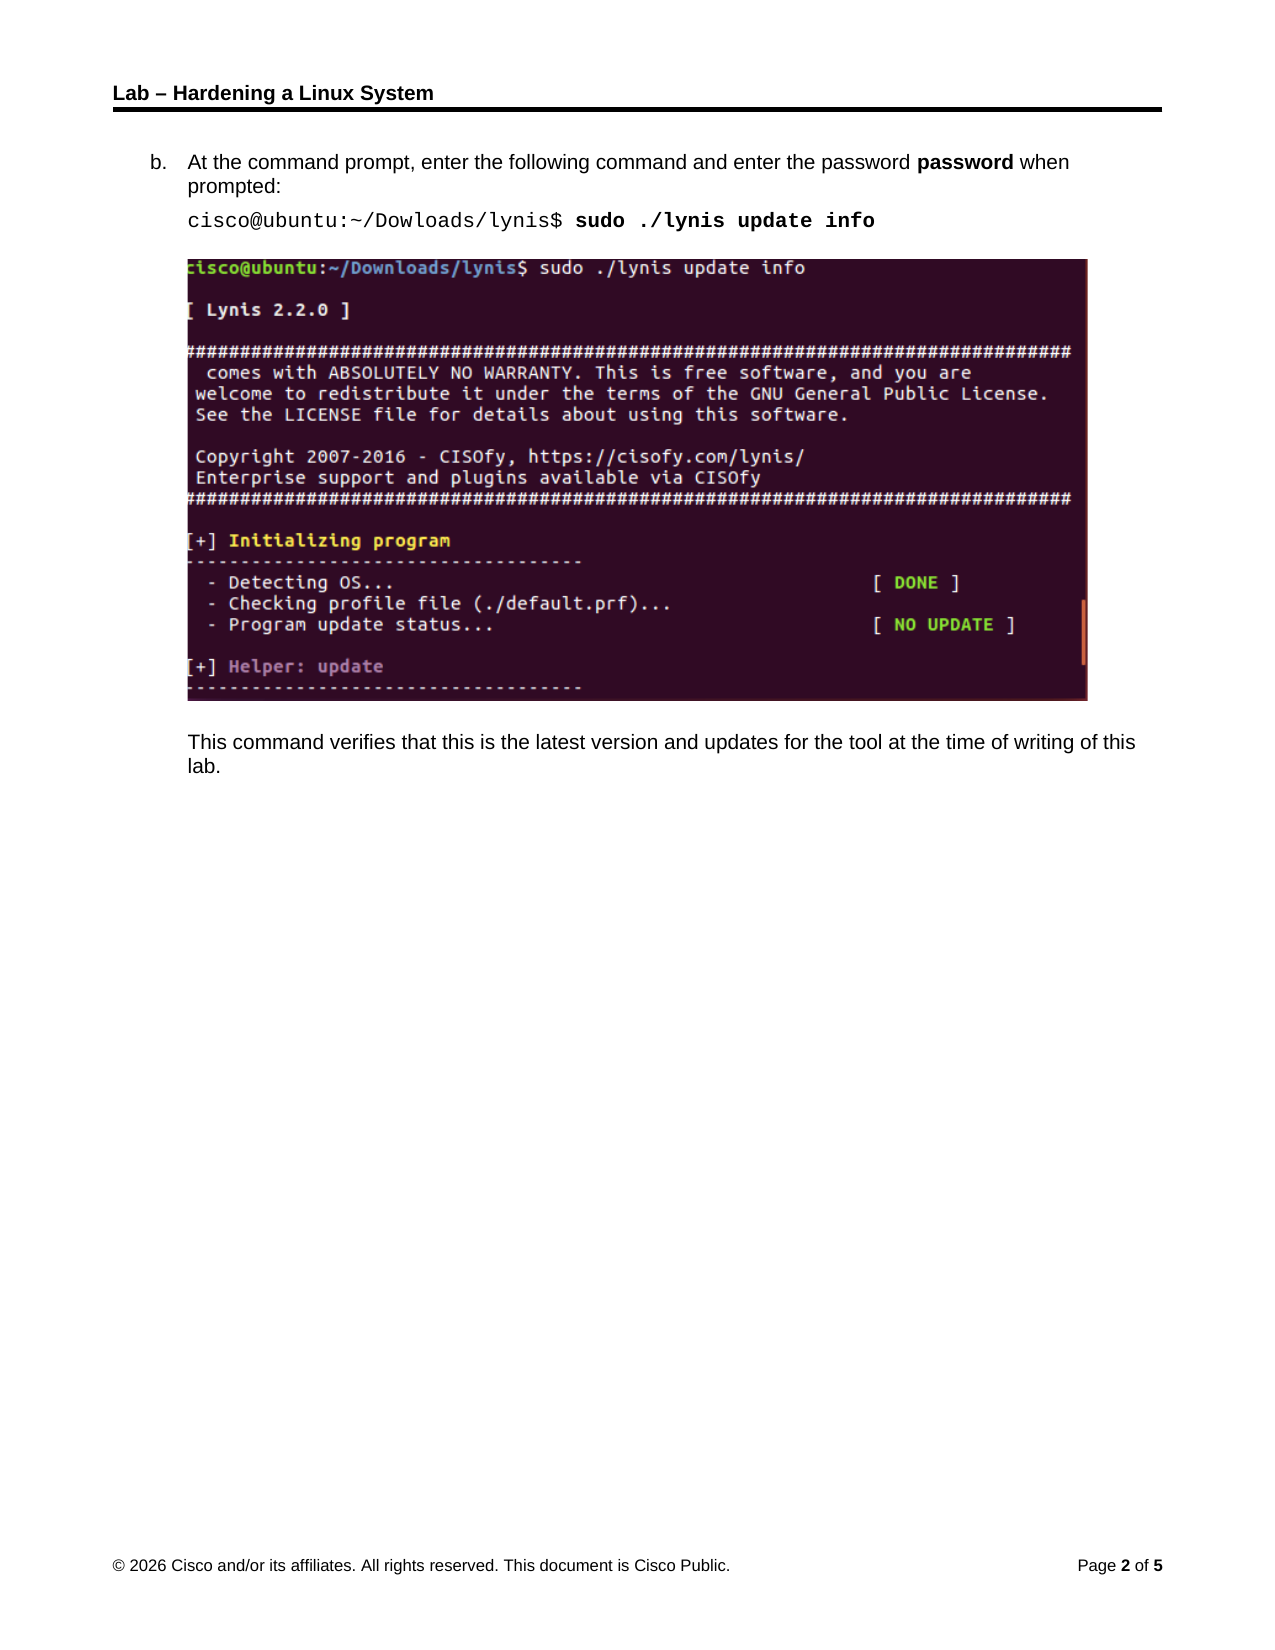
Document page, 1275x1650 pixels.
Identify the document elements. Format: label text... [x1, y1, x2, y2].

text At the command prompt, enter the following command and enter the password password when prompted: [150, 150, 1162, 198]
picture [187, 259, 1088, 701]
text This command verifies that this is the latest version and updates for the tool at the time of writing of this lab. [187, 730, 1162, 778]
text cisco@ubuntu:~/Dowloads/lynis$ sudo ./lynis update info [187, 210, 1162, 234]
